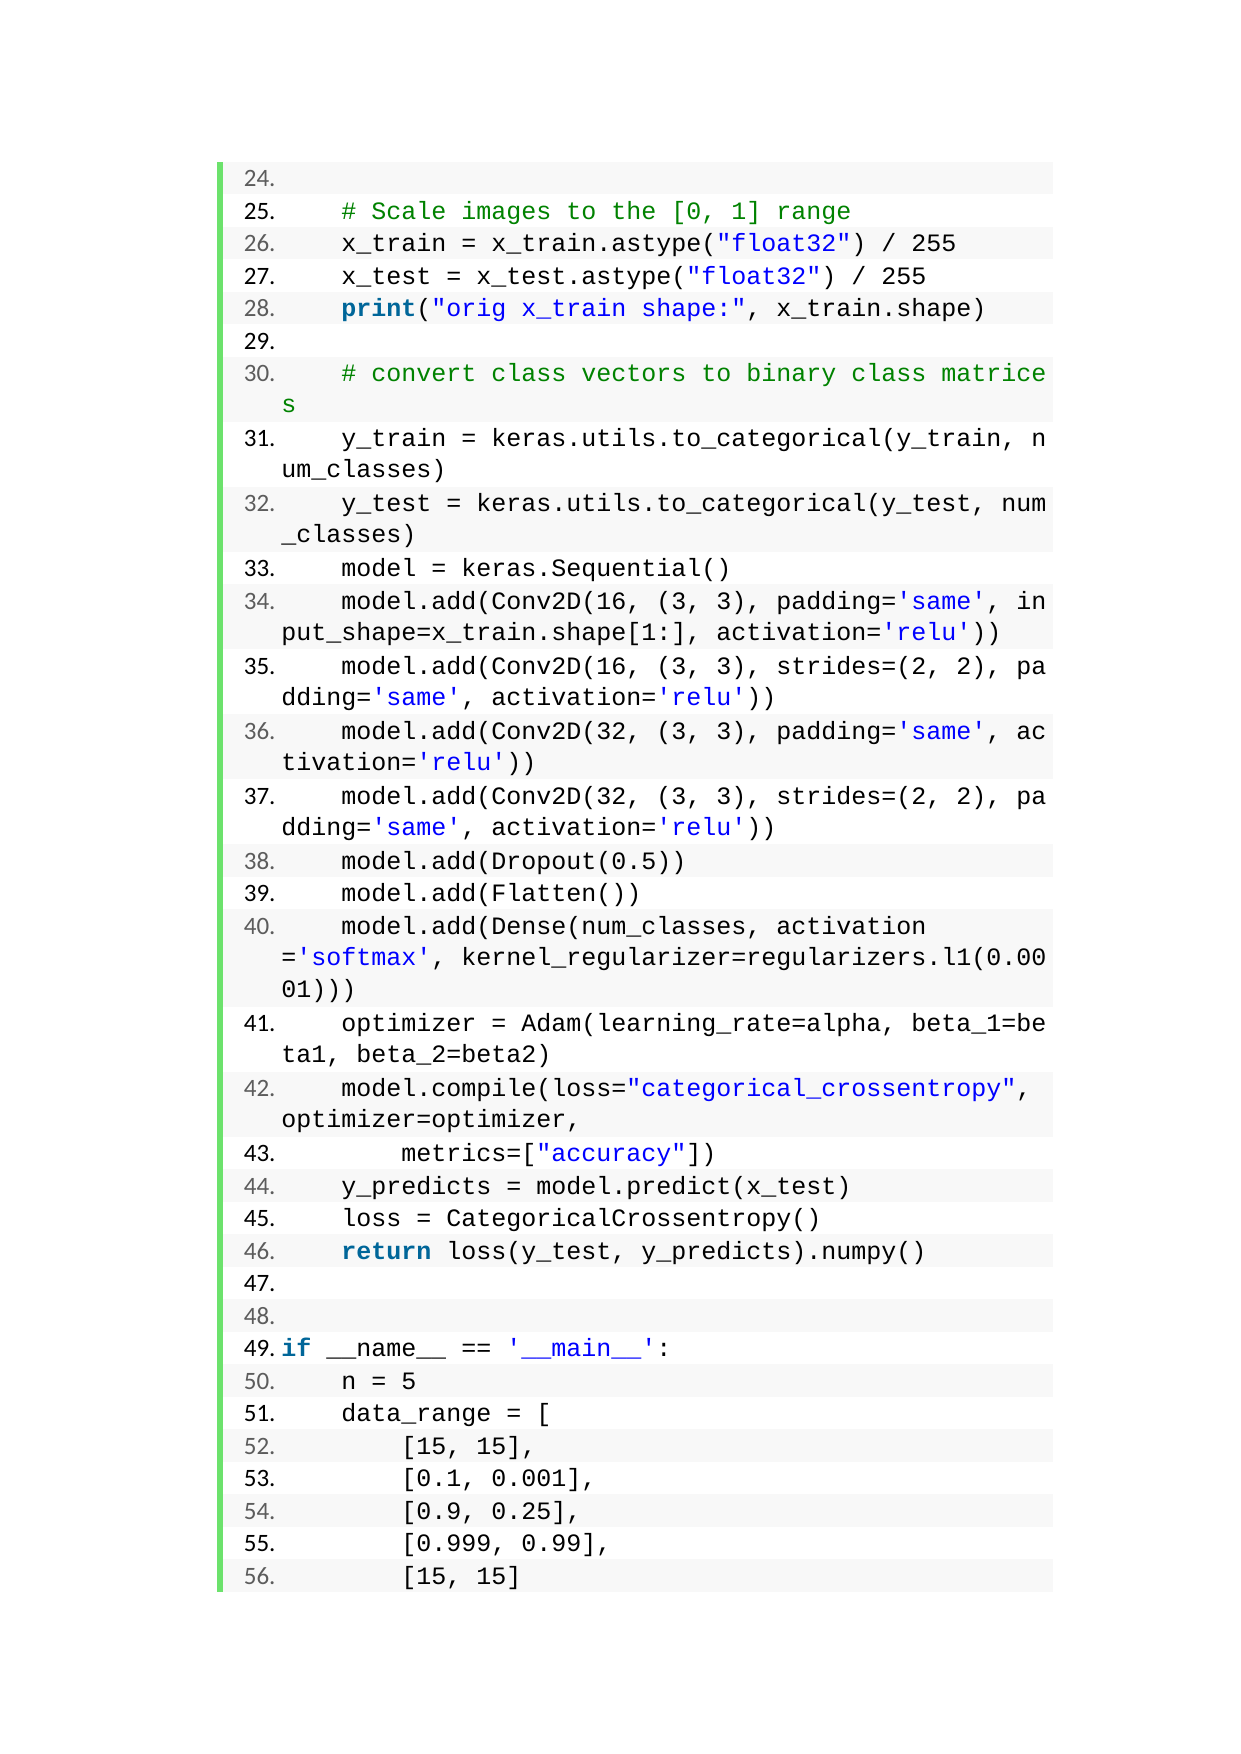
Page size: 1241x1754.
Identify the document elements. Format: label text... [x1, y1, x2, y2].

list loss = CategoricalCrossentropy() [223, 1202, 1053, 1234]
list print("orig x_train shape:", x_train.shape) [223, 292, 1053, 324]
list [15, 15], [223, 1429, 1053, 1462]
list model.add(Conv2D(32, (3, 3), padding='same', activation='relu')) [223, 714, 1053, 779]
list model.add(Conv2D(16, (3, 3), padding='same', input_shape=x_train.shape[1:], activation='relu')) [223, 584, 1053, 649]
list [0.999, 0.99], [223, 1527, 1053, 1559]
list model.add(Dense(num_classes, activation='softmax', kernel_regularizer=regularizers.l1(0.0001))) [223, 909, 1053, 1007]
list # Scale images to the [0, 1] range [223, 194, 1053, 227]
list x_test = x_test.astype("float32") / 255 [223, 259, 1053, 292]
list model.compile(loss="categorical_crossentropy", optimizer=optimizer, [223, 1072, 1053, 1137]
list y_test = keras.utils.to_categorical(y_test, num_classes) [223, 487, 1053, 552]
list metrics=["accuracy"]) [223, 1137, 1053, 1169]
list x_train = x_train.astype("float32") / 255 [223, 227, 1053, 259]
list optimizer = Adam(learning_rate=alpha, beta_1=beta1, beta_2=beta2) [223, 1007, 1053, 1072]
list [0.1, 0.001], [223, 1462, 1053, 1494]
list model.add(Dropout(0.5)) [223, 844, 1053, 877]
list [0.9, 0.25], [223, 1494, 1053, 1527]
list data_range = [ [223, 1397, 1053, 1429]
list model.add(Conv2D(16, (3, 3), strides=(2, 2), padding='same', activation='relu')) [223, 649, 1053, 714]
list # convert class vectors to binary class matrices [223, 357, 1053, 422]
list n = 5 [223, 1364, 1053, 1397]
list model.add(Flatten()) [223, 877, 1053, 909]
list [15, 15] [223, 1559, 1053, 1592]
list y_predicts = model.predict(x_test) [223, 1169, 1053, 1202]
list y_train = keras.utils.to_categorical(y_train, num_classes) [223, 422, 1053, 487]
list return loss(y_test, y_predicts).numpy() [223, 1234, 1053, 1267]
list model = keras.Sequential() [223, 552, 1053, 584]
list if __name__ == '__main__': [223, 1332, 1053, 1364]
list model.add(Conv2D(32, (3, 3), strides=(2, 2), padding='same', activation='relu')) [223, 779, 1053, 844]
